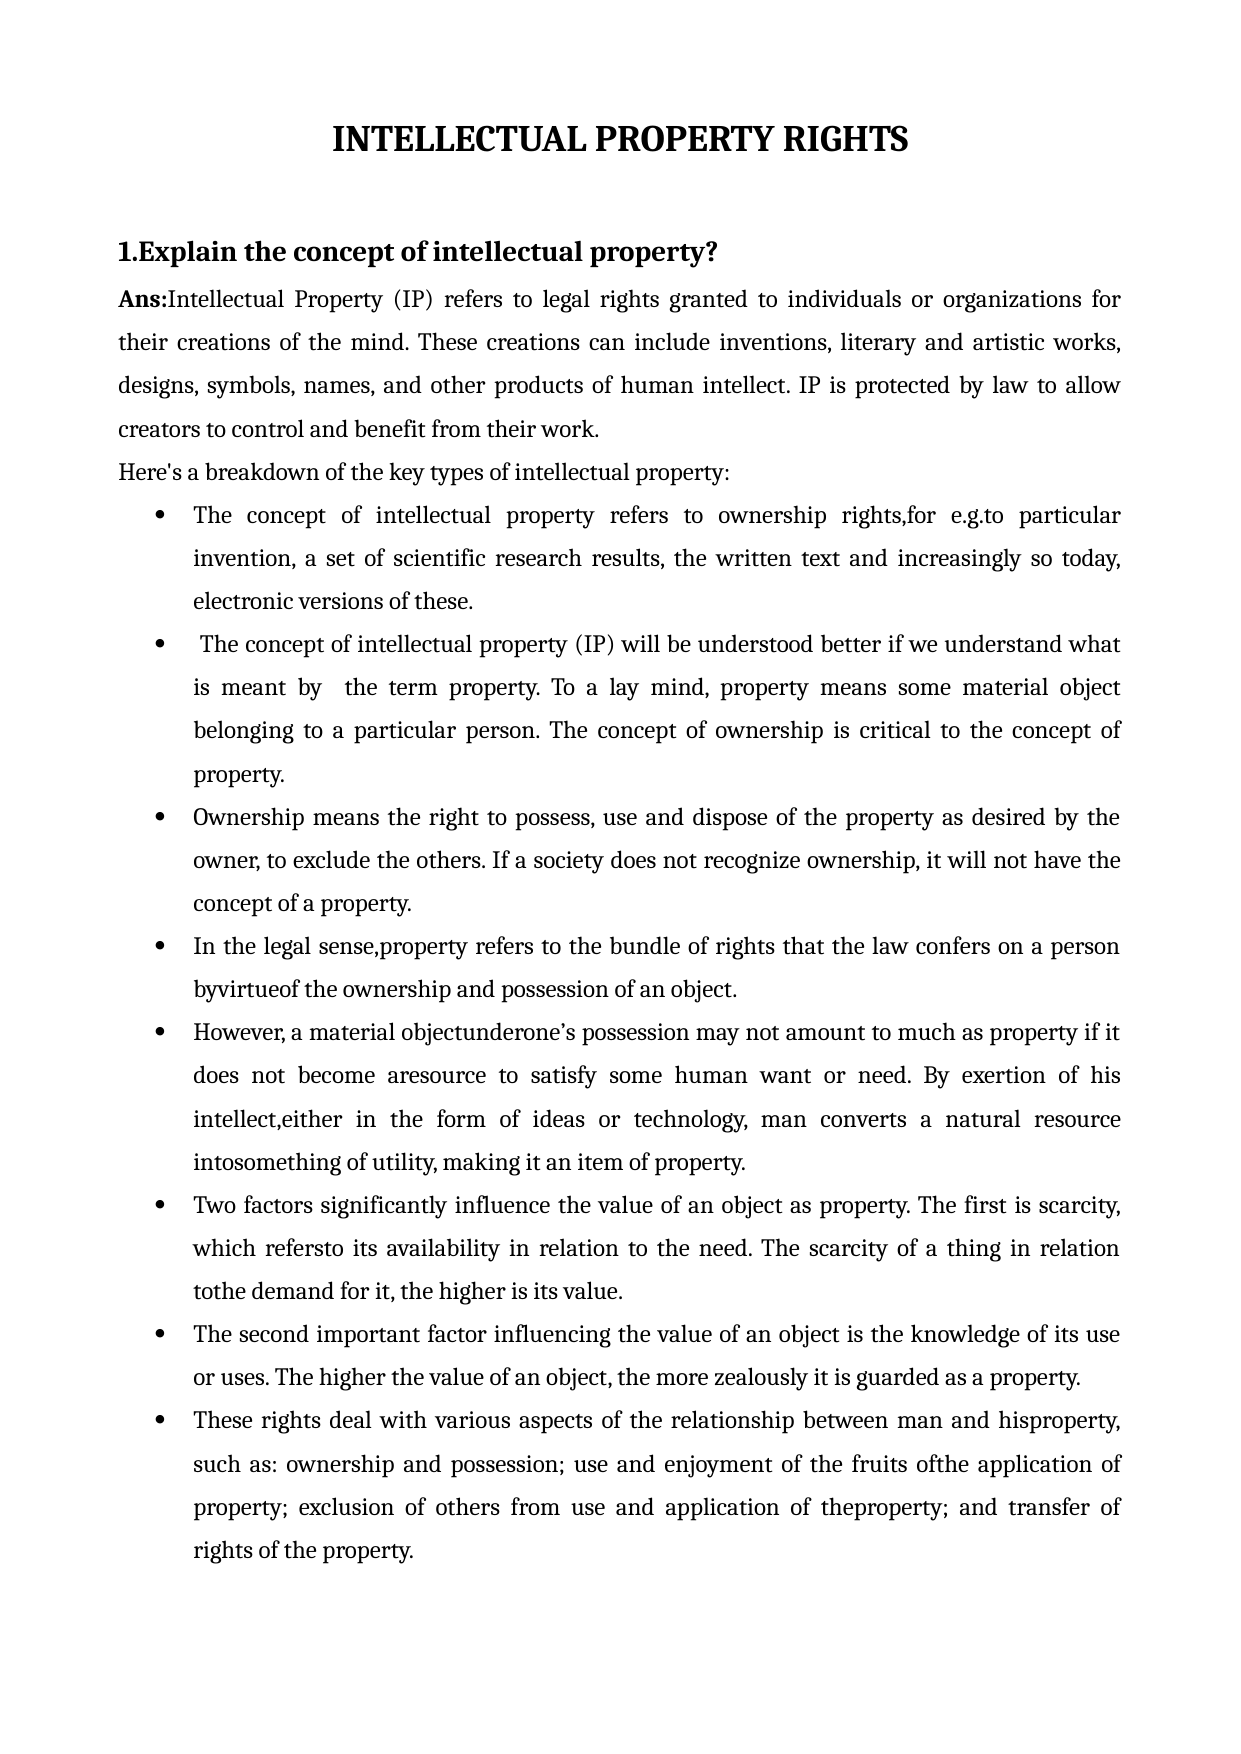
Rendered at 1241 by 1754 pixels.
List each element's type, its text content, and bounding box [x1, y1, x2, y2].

list Ownership means the right to possess, use and dispose of the property as desired by the owner, to exclude the others. If a society does not recognize ownership, it will not have the concept of a property. [156, 803, 1122, 918]
list The second important factor influencing the value of an object is the knowledge of its use or uses. The higher the value of an object, the more zealously it is guarded as a property. [156, 1320, 1122, 1392]
list These rights deal with various aspects of the relationship between man and hisproperty, such as: ownership and possession; use and enjoyment of the fruits ofthe application of property; exclusion of others from use and application of theproperty; and transfer of rights of the property. [156, 1406, 1122, 1564]
list The concept of intellectual property (IP) will be understood better if we understand what is meant by the term property. To a lay mind, property means some material object belonging to a particular person. The concept of ownership is critical to the concept of property. [156, 630, 1122, 788]
list Two factors significantly influence the value of an object as property. The first is scarcity, which refersto its availability in relation to the need. The scarcity of a thing in relation tothe demand for it, the higher is its value. [156, 1191, 1122, 1306]
text Here's a breakdown of the key types of intellectual property: [118, 458, 1122, 486]
list However, a material objectunderone’s possession may not amount to much as property if it does not become aresource to satisfy some human want or need. By exertion of his intellect,either in the form of ideas or technology, man converts a natural resource intosomething of utility, making it an item of property. [156, 1018, 1122, 1176]
list In the legal sense,property refers to the bundle of rights that the law confers on a person byvirtueof the ownership and possession of an object. [156, 932, 1122, 1004]
text Ans:Intellectual Property (IP) refers to legal rights granted to individuals or organizations for their creations of the mind. These creations can include inventions, literary and artistic works, designs, symbols, names, and other products of human intellect. IP is protected by law to allow creators to control and benefit from their work. [118, 285, 1122, 443]
list The concept of intellectual property refers to ownership rights,for e.g.to particular invention, a set of scientific research results, the written text and increasingly so today, electronic versions of these. [156, 501, 1122, 616]
text 1.Explain the concept of intellectual property? [118, 235, 1122, 268]
